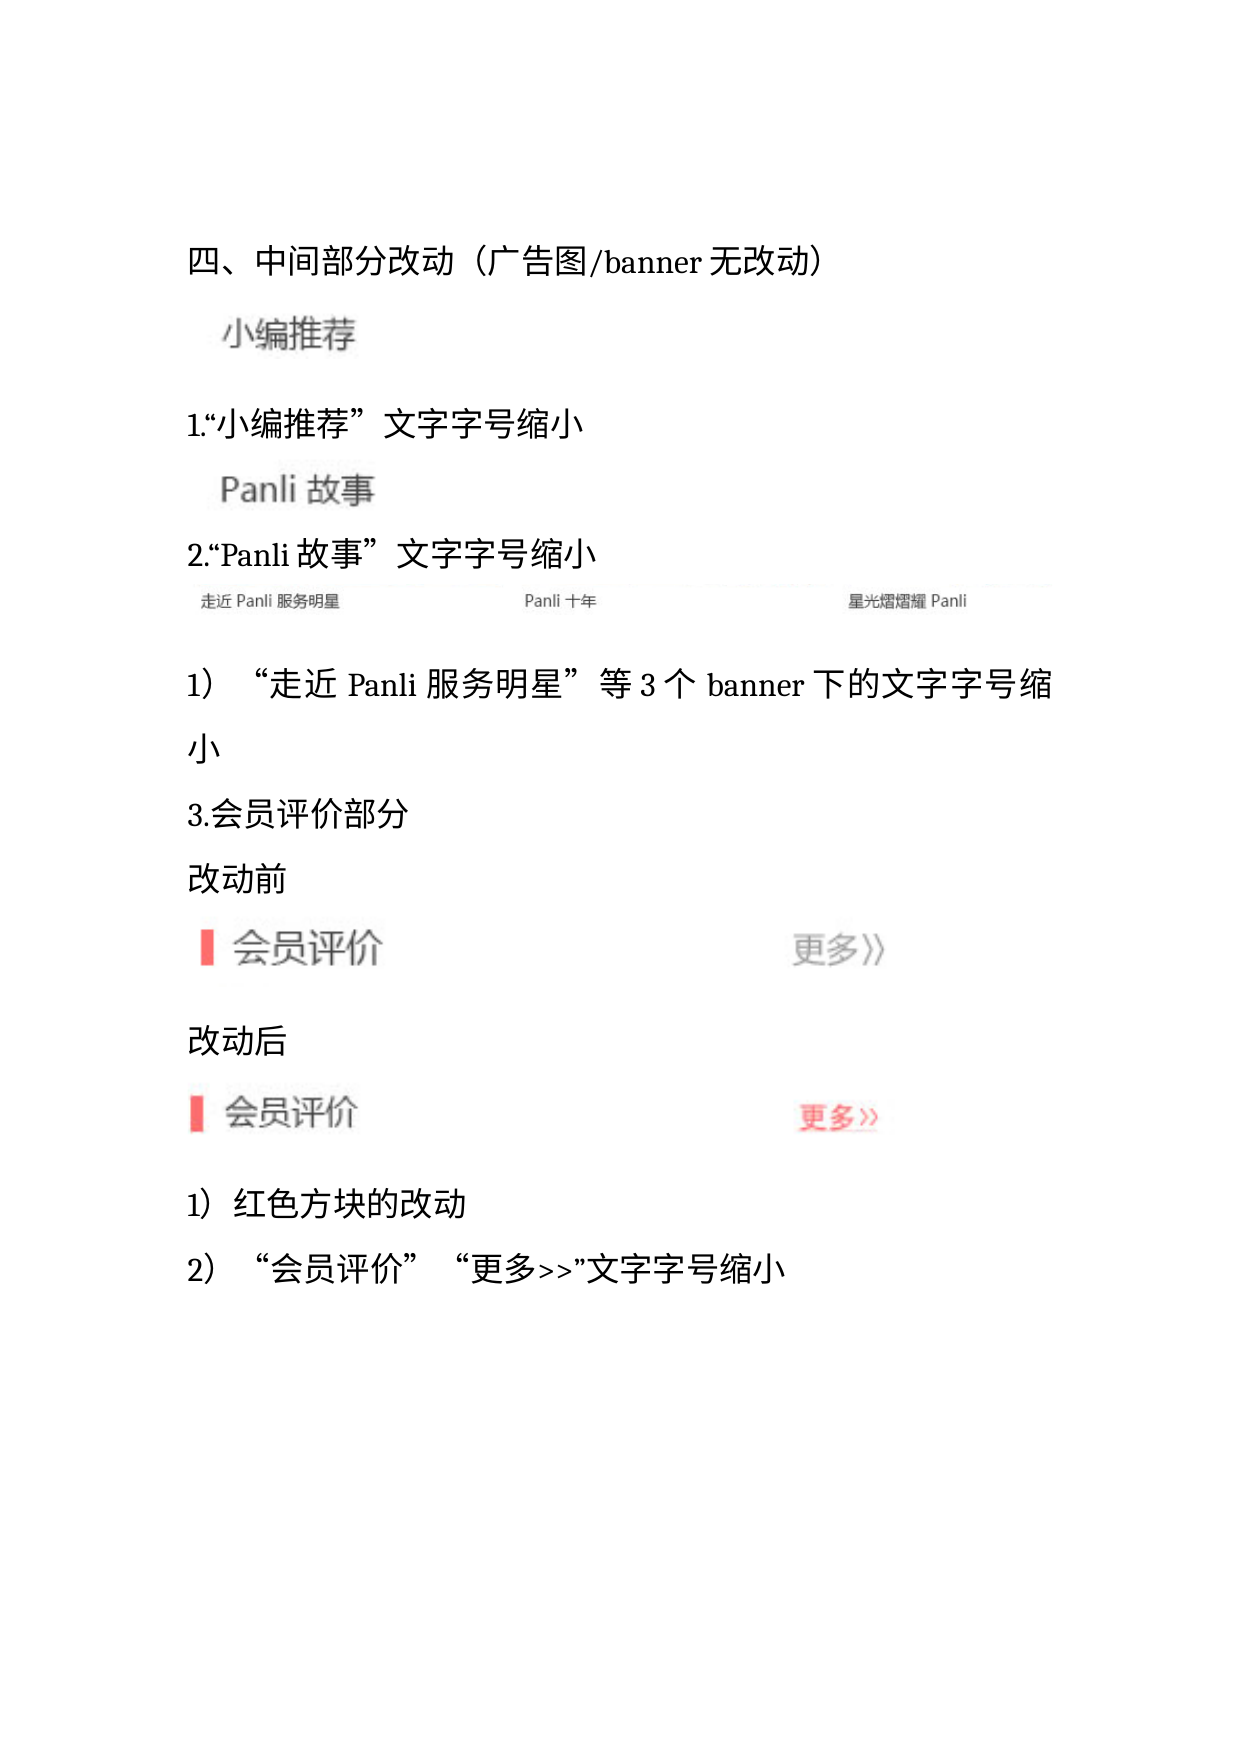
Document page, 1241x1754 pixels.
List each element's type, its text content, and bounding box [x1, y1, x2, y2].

text 1.“小编推荐”文字字号缩小 [187, 389, 1053, 454]
text 2）“会员评价”“更多>>”文字字号缩小 [187, 1234, 1053, 1299]
text 1）“走近 Panli 服务明星”等3个 banner下的文字字号缩小 [187, 649, 1053, 779]
text 改动前 [187, 844, 1053, 909]
picture [187, 1072, 905, 1145]
picture [187, 454, 407, 513]
picture [187, 292, 426, 359]
text 2.“Panli故事”文字字号缩小 [187, 519, 1053, 584]
text 改动后 [187, 1007, 1053, 1072]
text 1）红色方块的改动 [187, 1169, 1053, 1234]
picture [187, 909, 905, 987]
text 3.会员评价部分 [187, 779, 1053, 844]
picture [187, 584, 1053, 625]
text 四、中间部分改动（广告图/banner 无改动） [187, 227, 1053, 292]
